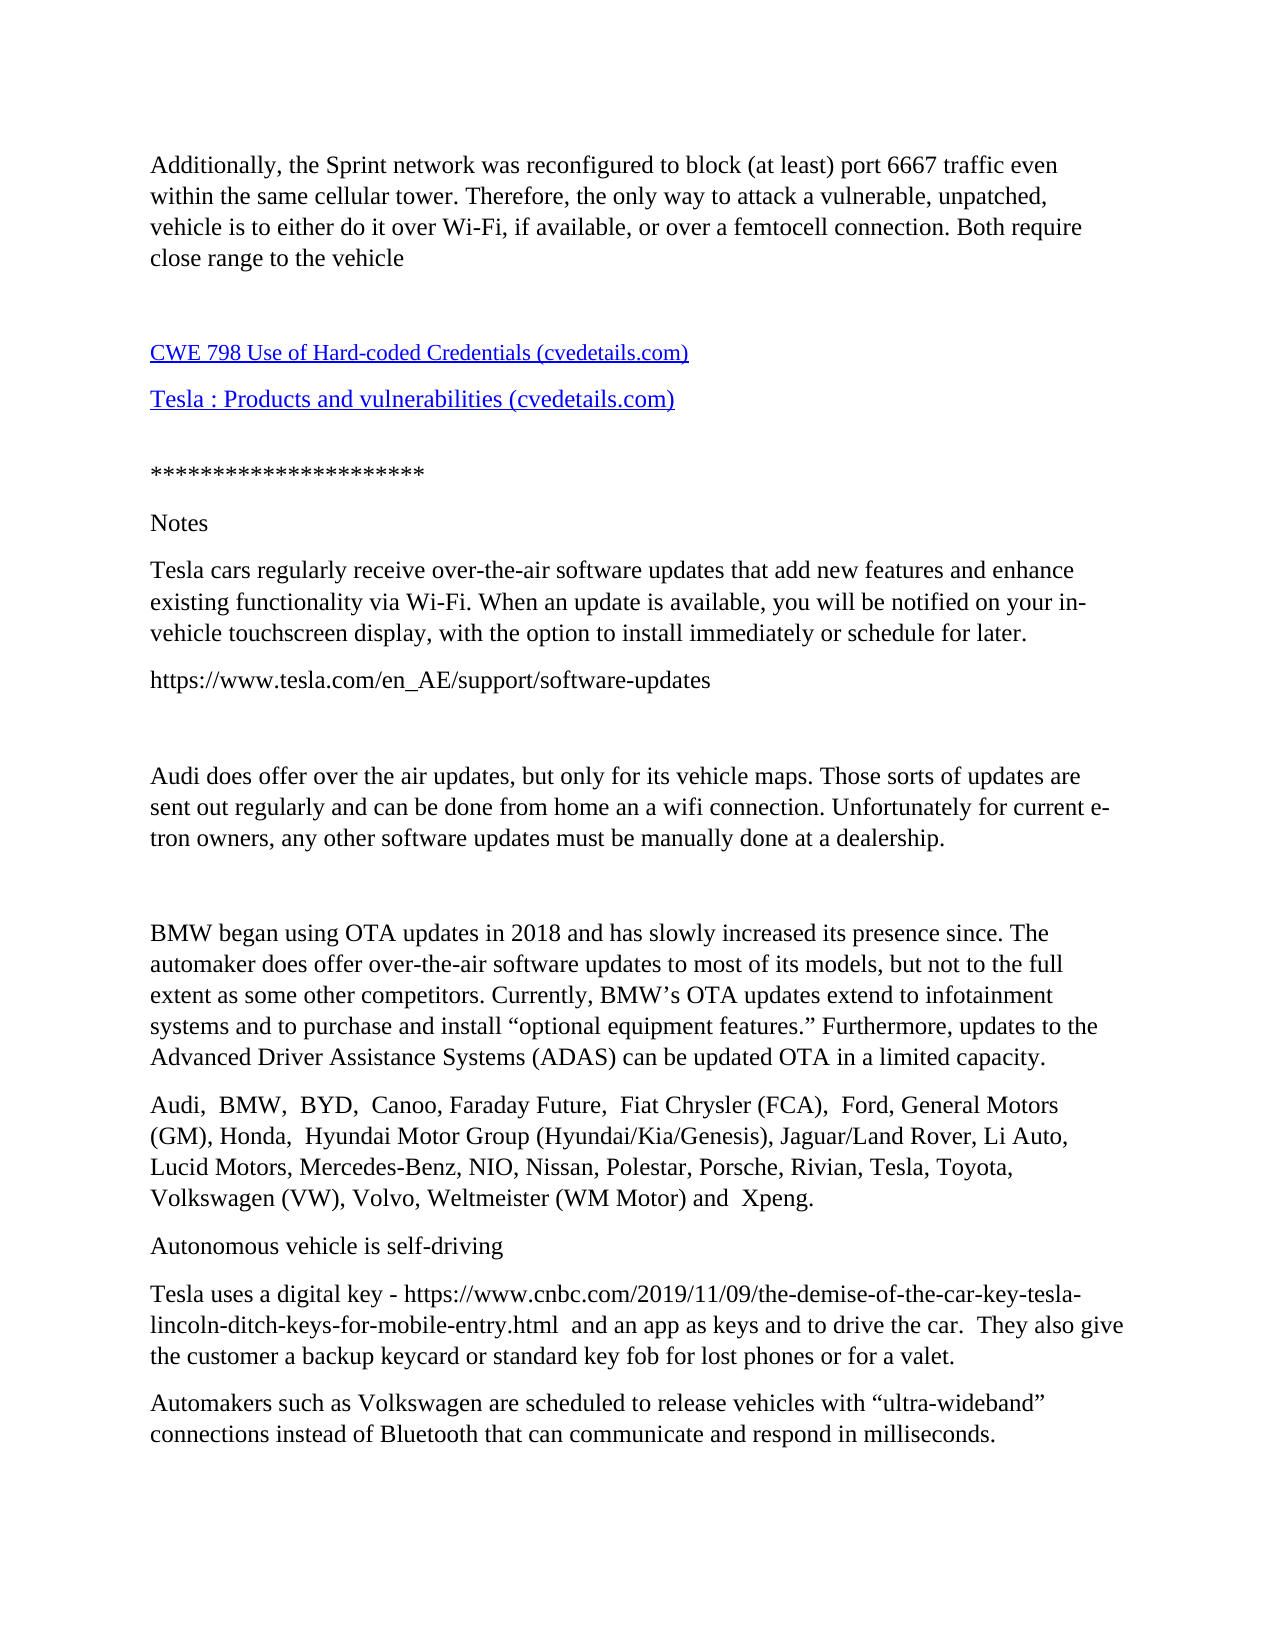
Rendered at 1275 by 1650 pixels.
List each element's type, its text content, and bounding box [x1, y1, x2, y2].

text Audi does offer over the air updates, but only for its vehicle maps. Those sorts of updates are sent out regularly and can be done from home an a wifi connection. Unfortunately for current e-tron owners, any other software updates must be manually done at a dealership. [150, 761, 1125, 852]
text Audi, BMW, BYD, Canoo, Faraday Future, Fiat Chrysler (FCA), Ford, General Motors (GM), Honda, Hyundai Motor Group (Hyundai/Kia/Genesis), Jaguar/Land Rover, Li Auto, Lucid Motors, Mercedes-Benz, NIO, Nissan, Polestar, Porsche, Rivian, Tesla, Toyota, Volkswagen (VW), Volvo, Weltmeister (WM Motor) and Xpeng. [150, 1090, 1125, 1212]
text Tesla cars regularly receive over-the-air software updates that add new features and enhance existing functionality via Wi-Fi. When an update is available, you will be notified on your in-vehicle touchscreen display, with the option to install immediately or schedule for later. [150, 556, 1125, 646]
text Tesla uses a digital key - https://www.cnbc.com/2019/11/09/the-demise-of-the-car-key-tesla-lincoln-ditch-keys-for-mobile-entry.html and an app as keys and to drive the car. They also give the customer a backup keycard or standard key fob for lost phones or for a valet. [150, 1279, 1125, 1369]
text Automakers such as Volkswagen are scheduled to release vehicles with “ultra-wideband” connections instead of Bluetooth that can communicate and respond in milliseconds. [150, 1388, 1125, 1448]
text CWE 798 Use of Hard-coded Credentials (cvedetails.com) [150, 338, 1125, 365]
text Notes [150, 508, 1125, 537]
text Tesla : Products and vulnerabilities (cvedetails.com) [150, 384, 1125, 412]
text BMW began using OTA updates in 2018 and has slowly increased its presence since. The automaker does offer over-the-air software updates to most of its models, but not to the full extent as some other competitors. Currently, BMW’s OTA updates extend to infotainment systems and to purchase and install “optional equipment features.” Furthermore, updates to the Advanced Driver Assistance Systems (ADAS) can be updated OTA in a limited capacity. [150, 918, 1125, 1071]
text ********************** [150, 460, 1125, 489]
text Additionally, the Sprint network was reconfigured to block (at least) port 6667 traffic even within the same cellular tower. Therefore, the only way to attack a vulnerable, unpatched, vehicle is to either do it over Wi-Fi, if available, or over a femtocell connection. Both require close range to the vehicle [150, 150, 1125, 272]
text https://www.tesla.com/en_AE/support/software-updates [150, 665, 1125, 694]
text Autonomous vehicle is self-driving [150, 1231, 1125, 1260]
